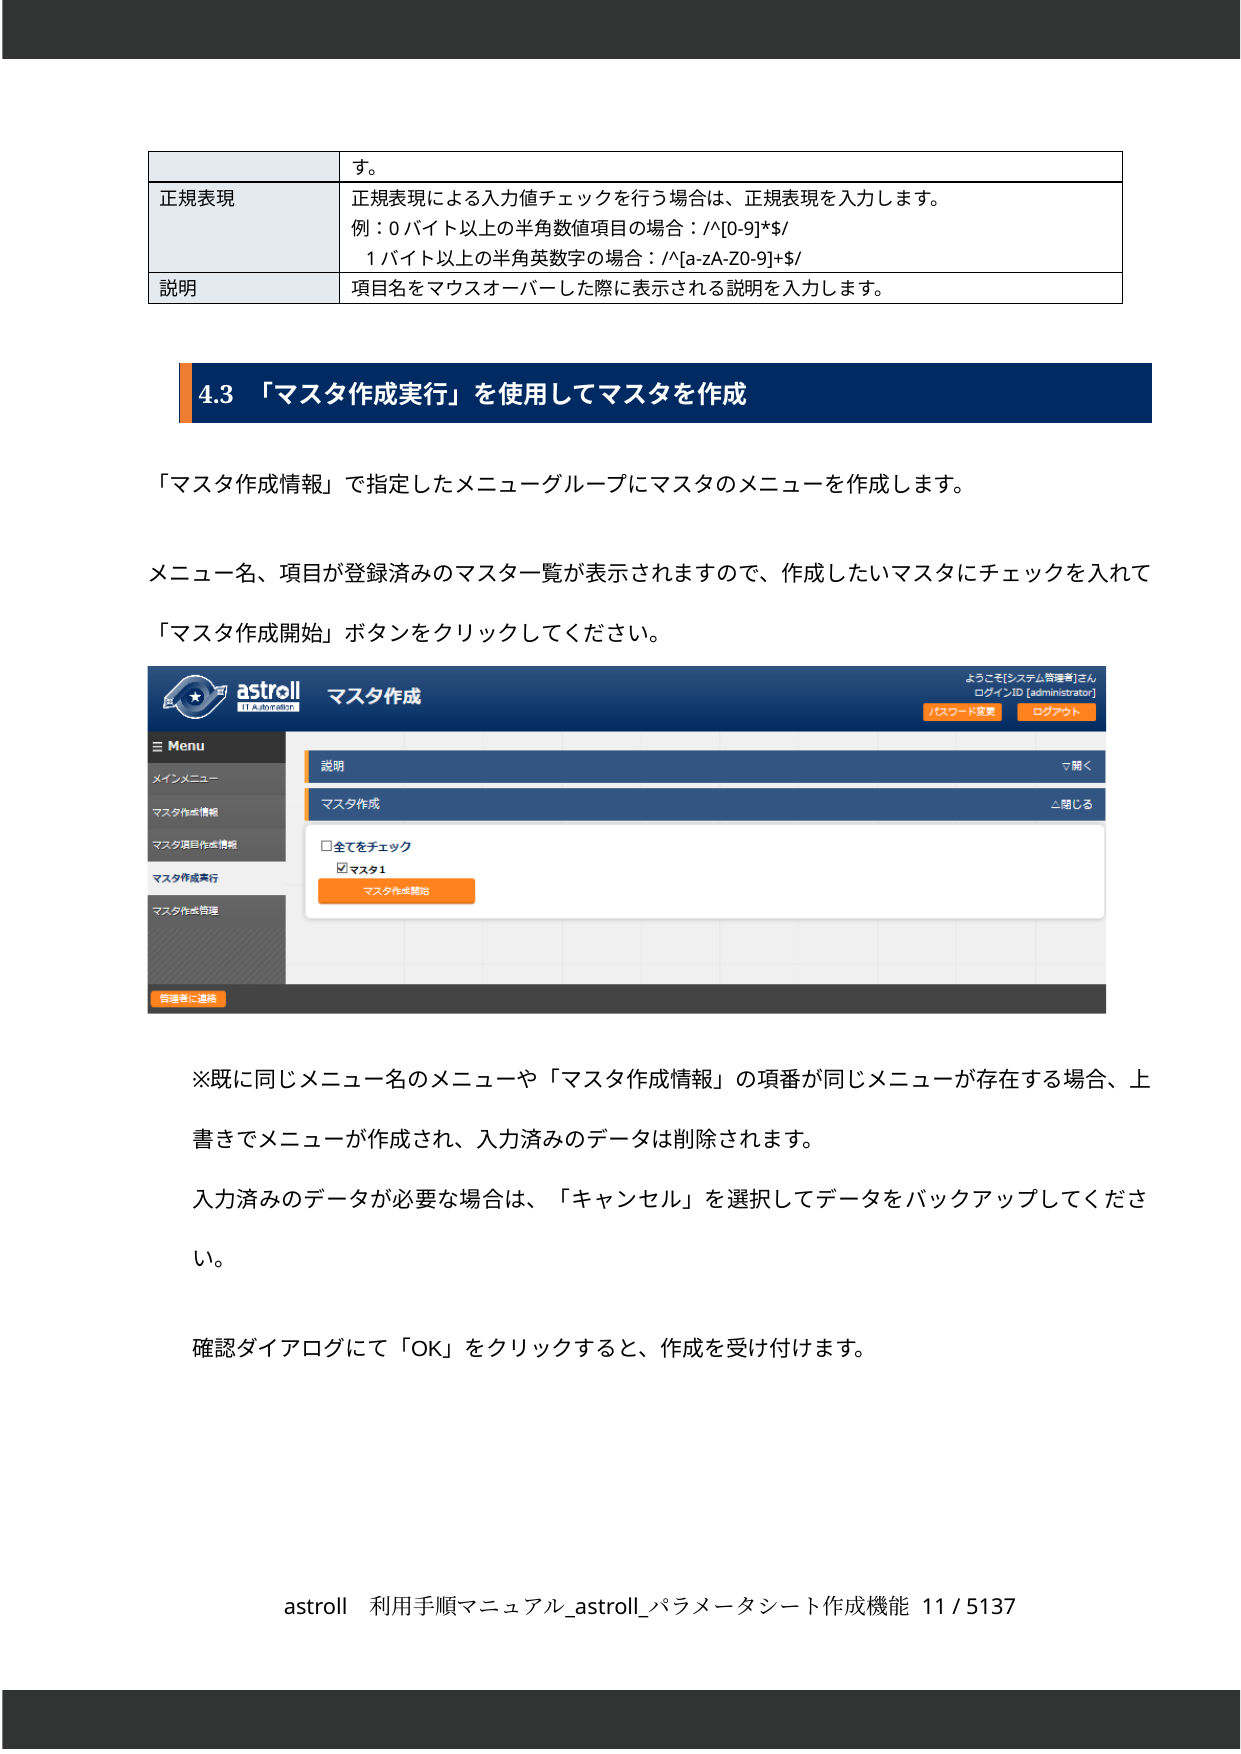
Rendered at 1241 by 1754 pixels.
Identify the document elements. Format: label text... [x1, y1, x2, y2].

table_cell 項目名をマウスオーバーした際に表示される説明を入力します。 [340, 273, 1122, 303]
picture [2, 0, 1241, 59]
list ※既に同じメニュー名のメニューや「マスタ作成情報」の項番が同じメニューが存在する場合、上書きでメニューが作成され、入力済みのデータは削除されます。 [192, 1048, 1152, 1168]
table_cell 正規表現 [149, 183, 339, 272]
picture [2, 1690, 1241, 1749]
list 確認ダイアログにて「OK」をクリックすると、作成を受け付けます。 [192, 1317, 1152, 1376]
list 入力済みのデータが必要な場合は、「キャンセル」を選択してデータをバックアップしてください。 [192, 1168, 1152, 1287]
subtitle 「マスタ作成実行」を使用してマスタを作成 [192, 363, 1152, 423]
table_cell 正規表現による入力値チェックを行う場合は、正規表現を入力します。 例：0バイト以上の半角数値項目の場合：/^[0-9]*$/ 1バイト以上の半角英数字の場合：/^[a-zA-Z0-9]+$/ [340, 183, 1122, 272]
text メニュー名、項目が登録済みのマスタ一覧が表示されますので、作成したいマスタにチェックを入れて、「マスタ作成開始」ボタンをクリックしてください。 [148, 542, 1152, 661]
table_cell 最大バイト数 [149, 152, 339, 181]
table_cell 説明 [149, 273, 339, 303]
picture [147, 666, 1107, 1014]
text 「マスタ作成情報」で指定したメニューグループにマスタのメニューを作成します。 [148, 453, 1152, 512]
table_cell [340, 152, 1122, 181]
